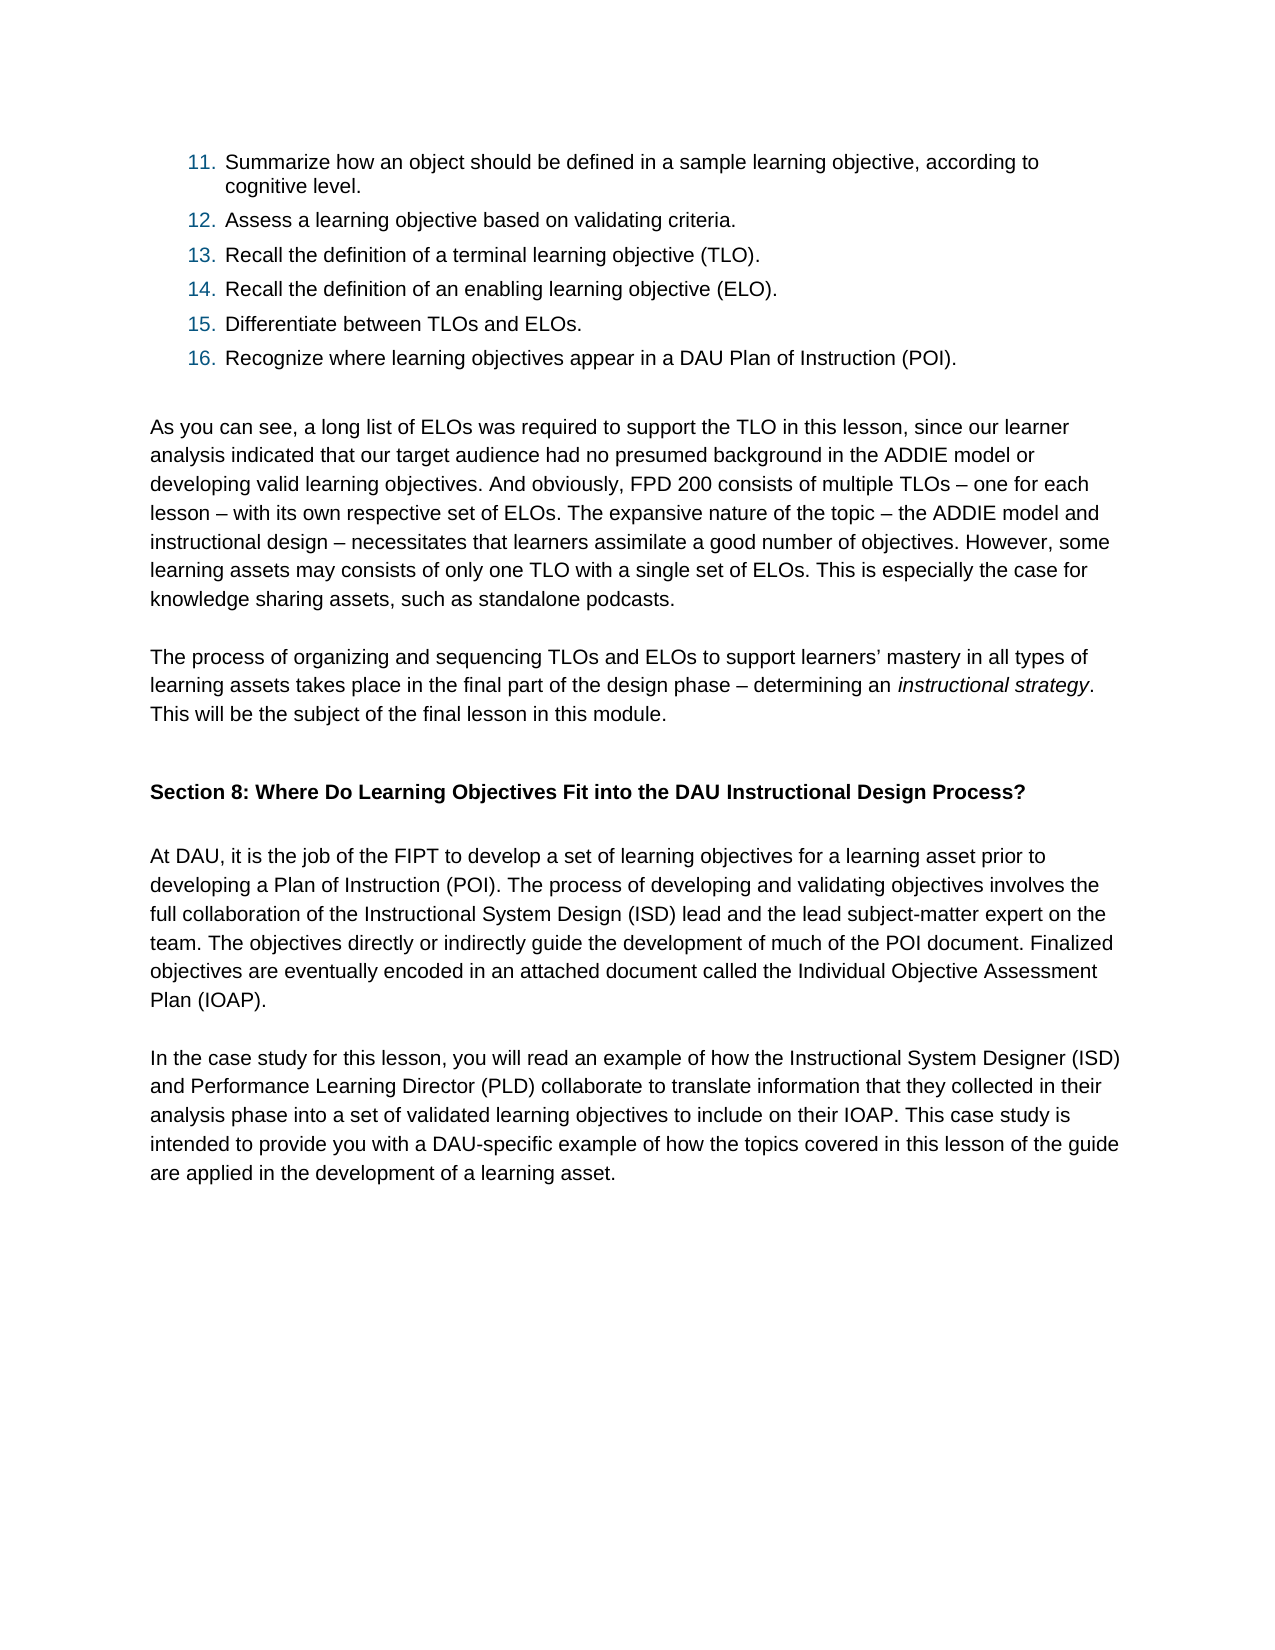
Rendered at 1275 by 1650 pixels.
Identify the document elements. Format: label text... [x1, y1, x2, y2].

text The process of organizing and sequencing TLOs and ELOs to support learners’ mastery in all types of learning assets takes place in the final part of the design phase – determining an instructional strategy. This will be the subject of the final lesson in this module. [150, 644, 1125, 726]
list Recognize where learning objectives appear in a DAU Plan of Instruction (POI). [187, 346, 1125, 370]
list Differentiate between TLOs and ELOs. [187, 311, 1125, 335]
list Assess a learning objective based on validating criteria. [187, 208, 1125, 232]
subtitle Section 8: Where Do Learning Objectives Fit into the DAU Instructional Design Process? [150, 780, 1125, 804]
text In the case study for this lesson, you will read an example of how the Instructional System Designer (ISD) and Performance Learning Director (PLD) collaborate to translate information that they collected in their analysis phase into a set of validated learning objectives to include on their IOAP. This case study is intended to provide you with a DAU-specific example of how the topics covered in this lesson of the guide are applied in the development of a learning asset. [150, 1046, 1125, 1184]
list Recall the definition of an enabling learning objective (ELO). [187, 277, 1125, 301]
text As you can see, a long list of ELOs was required to support the TLO in this lesson, since our learner analysis indicated that our target audience had no presumed background in the ADDIE model or developing valid learning objectives. And obviously, FPD 200 consists of multiple TLOs – one for each lesson – with its own respective set of ELOs. The expansive nature of the topic – the ADDIE model and instructional design – necessitates that learners assimilate a good number of objectives. However, some learning assets may consists of only one TLO with a single set of ELOs. This is especially the case for knowledge sharing assets, such as standalone podcasts. [150, 414, 1125, 611]
list Summarize how an object should be defined in a sample learning objective, according to cognitive level. [187, 150, 1125, 198]
text At DAU, it is the job of the FIPT to develop a set of learning objectives for a learning asset prior to developing a Plan of Instruction (POI). The process of developing and validating objectives involves the full collaboration of the Instructional System Design (ISD) lead and the lead subject-matter expert on the team. The objectives directly or indirectly guide the development of much of the POI document. Finalized objectives are eventually encoded in an attached document called the Individual Objective Assessment Plan (IOAP). [150, 844, 1125, 1012]
list Recall the definition of a terminal learning objective (TLO). [187, 243, 1125, 267]
